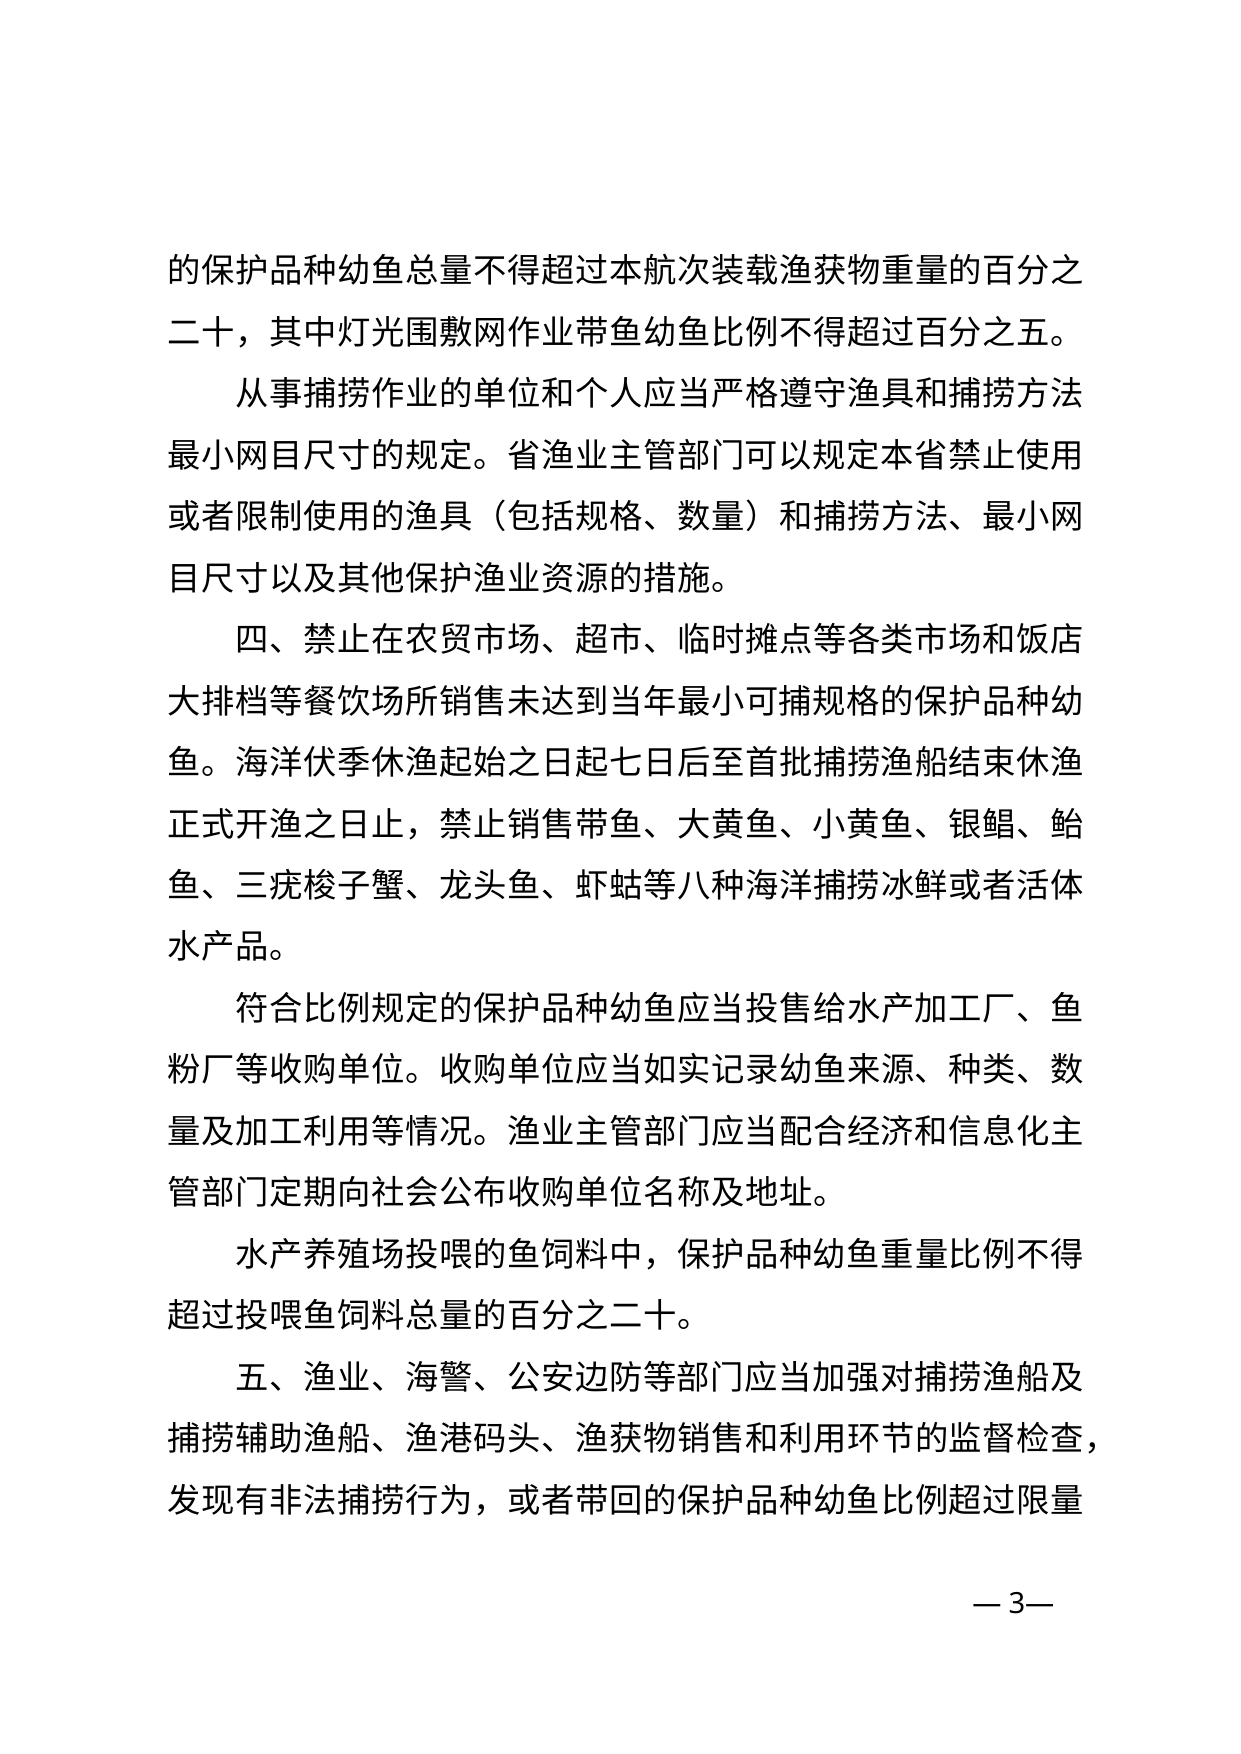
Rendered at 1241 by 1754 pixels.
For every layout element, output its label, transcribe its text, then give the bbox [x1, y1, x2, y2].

text 符合比例规定的保护品种幼鱼应当投售给水产加工厂、鱼粉厂等收购单位。收购单位应当如实记录幼鱼来源、种类、数量及加工利用等情况。渔业主管部门应当配合经济和信息化主管部门定期向社会公布收购单位名称及地址。 [168, 975, 1084, 1221]
text 四、禁止在农贸市场、超市、临时摊点等各类市场和饭店、大排档等餐饮场所销售未达到当年最小可捕规格的保护品种幼鱼。海洋伏季休渔起始之日起七日后至首批捕捞渔船结束休渔正式开渔之日止，禁止销售带鱼、大黄鱼、小黄鱼、银鲳、鲐鱼、三疣梭子蟹、龙头鱼、虾蛄等八种海洋捕捞冰鲜或者活体水产品。 [168, 606, 1084, 975]
text 水产养殖场投喂的鱼饲料中，保护品种幼鱼重量比例不得超过投喂鱼饲料总量的百分之二十。 [168, 1221, 1084, 1344]
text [168, 1344, 1084, 1528]
text 从事捕捞作业的单位和个人应当严格遵守渔具和捕捞方法、最小网目尺寸的规定。省渔业主管部门可以规定本省禁止使用或者限制使用的渔具（包括规格、数量）和捕捞方法、最小网目尺寸以及其他保护渔业资源的措施。 [168, 361, 1084, 606]
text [168, 238, 1084, 361]
